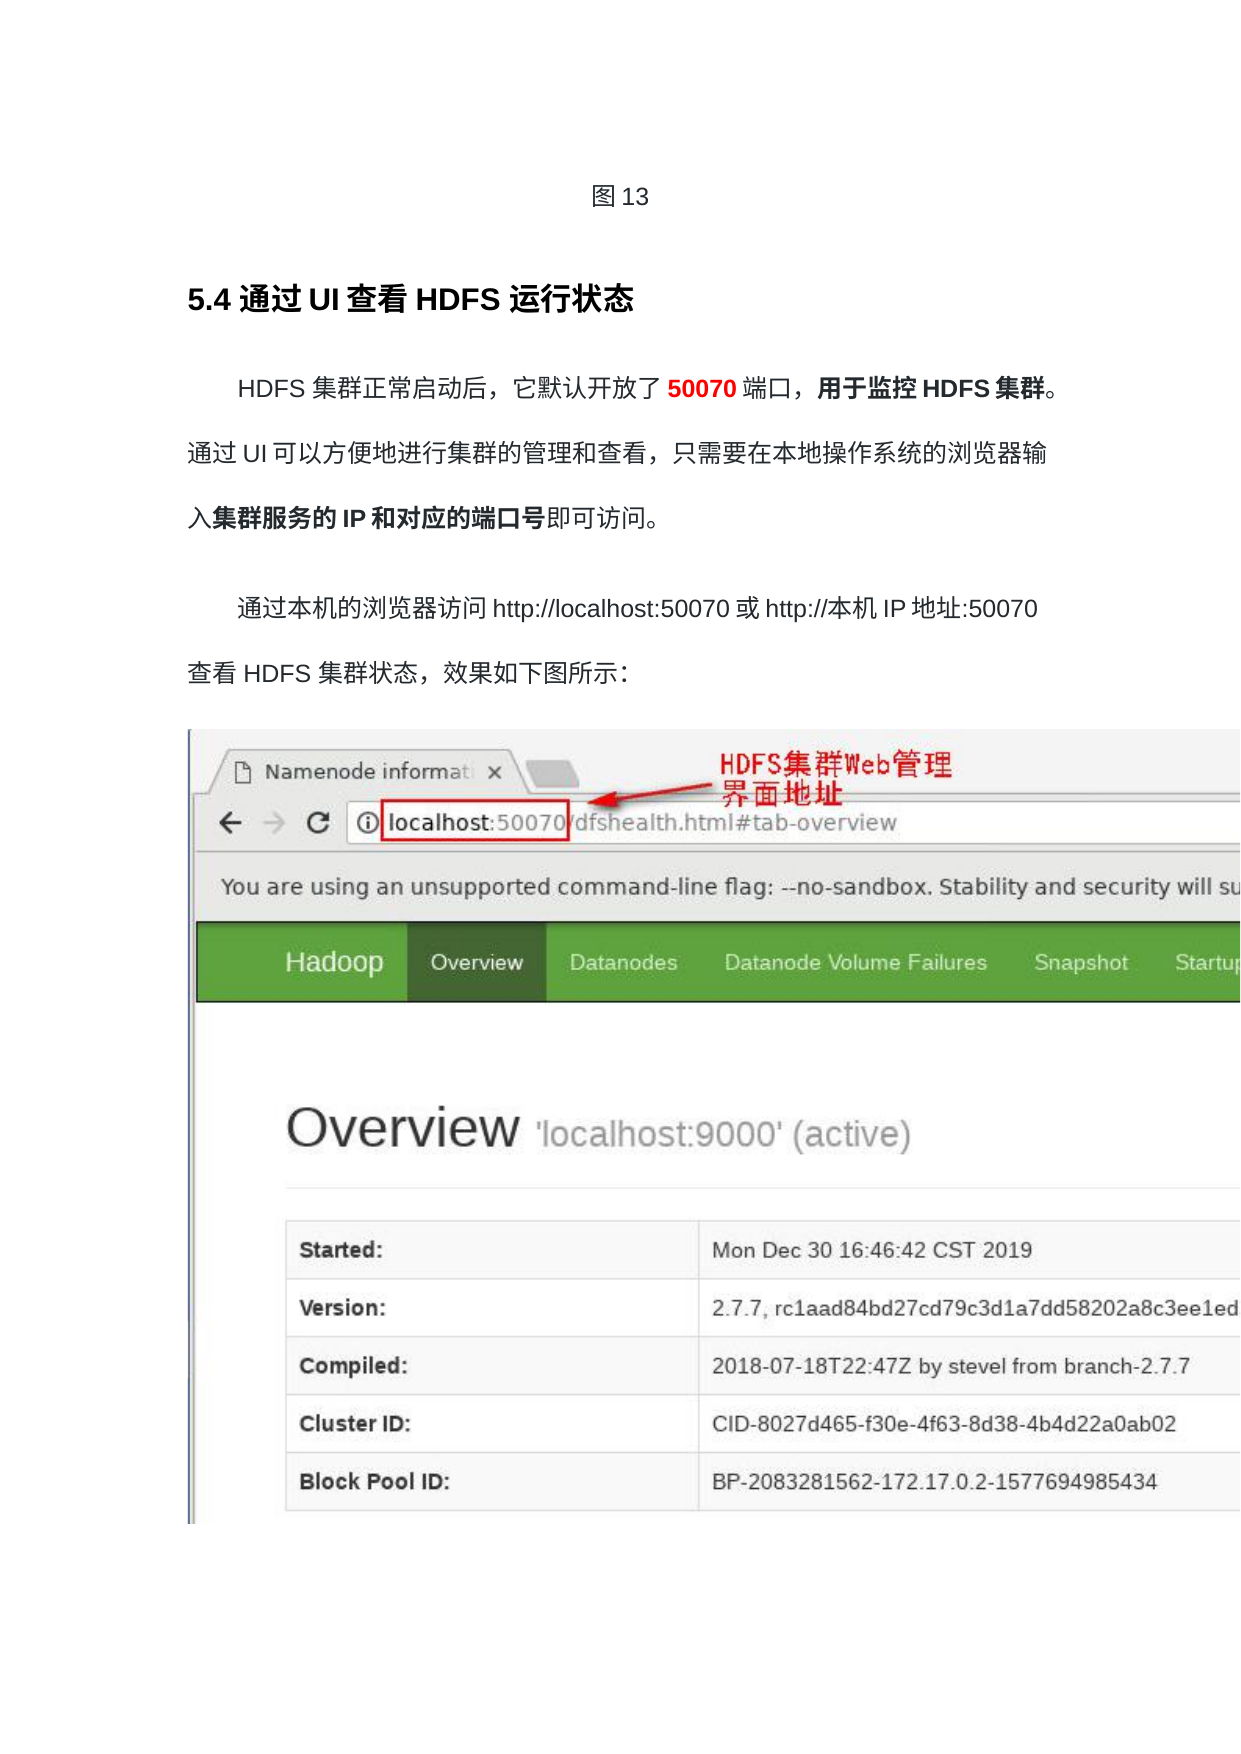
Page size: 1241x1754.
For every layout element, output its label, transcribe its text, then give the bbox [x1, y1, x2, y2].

subtitle 5.4 通过UI查看 HDFS 运行状态 [187, 264, 1053, 329]
text HDFS 集群正常启动后，它默认开放了50070端口，用于监控HDFS集群。通过UI可以方便地进行集群的管理和查看，只需要在本地操作系统的浏览器输入集群服务的IP和对应的端口号即可访问。 [187, 354, 1053, 549]
text 图13 [187, 162, 1053, 227]
picture [187, 729, 1241, 1524]
text 通过本机的浏览器访问http://localhost:50070或http://本机IP地址:50070查看 HDFS 集群状态，效果如下图所示： [187, 574, 1053, 704]
